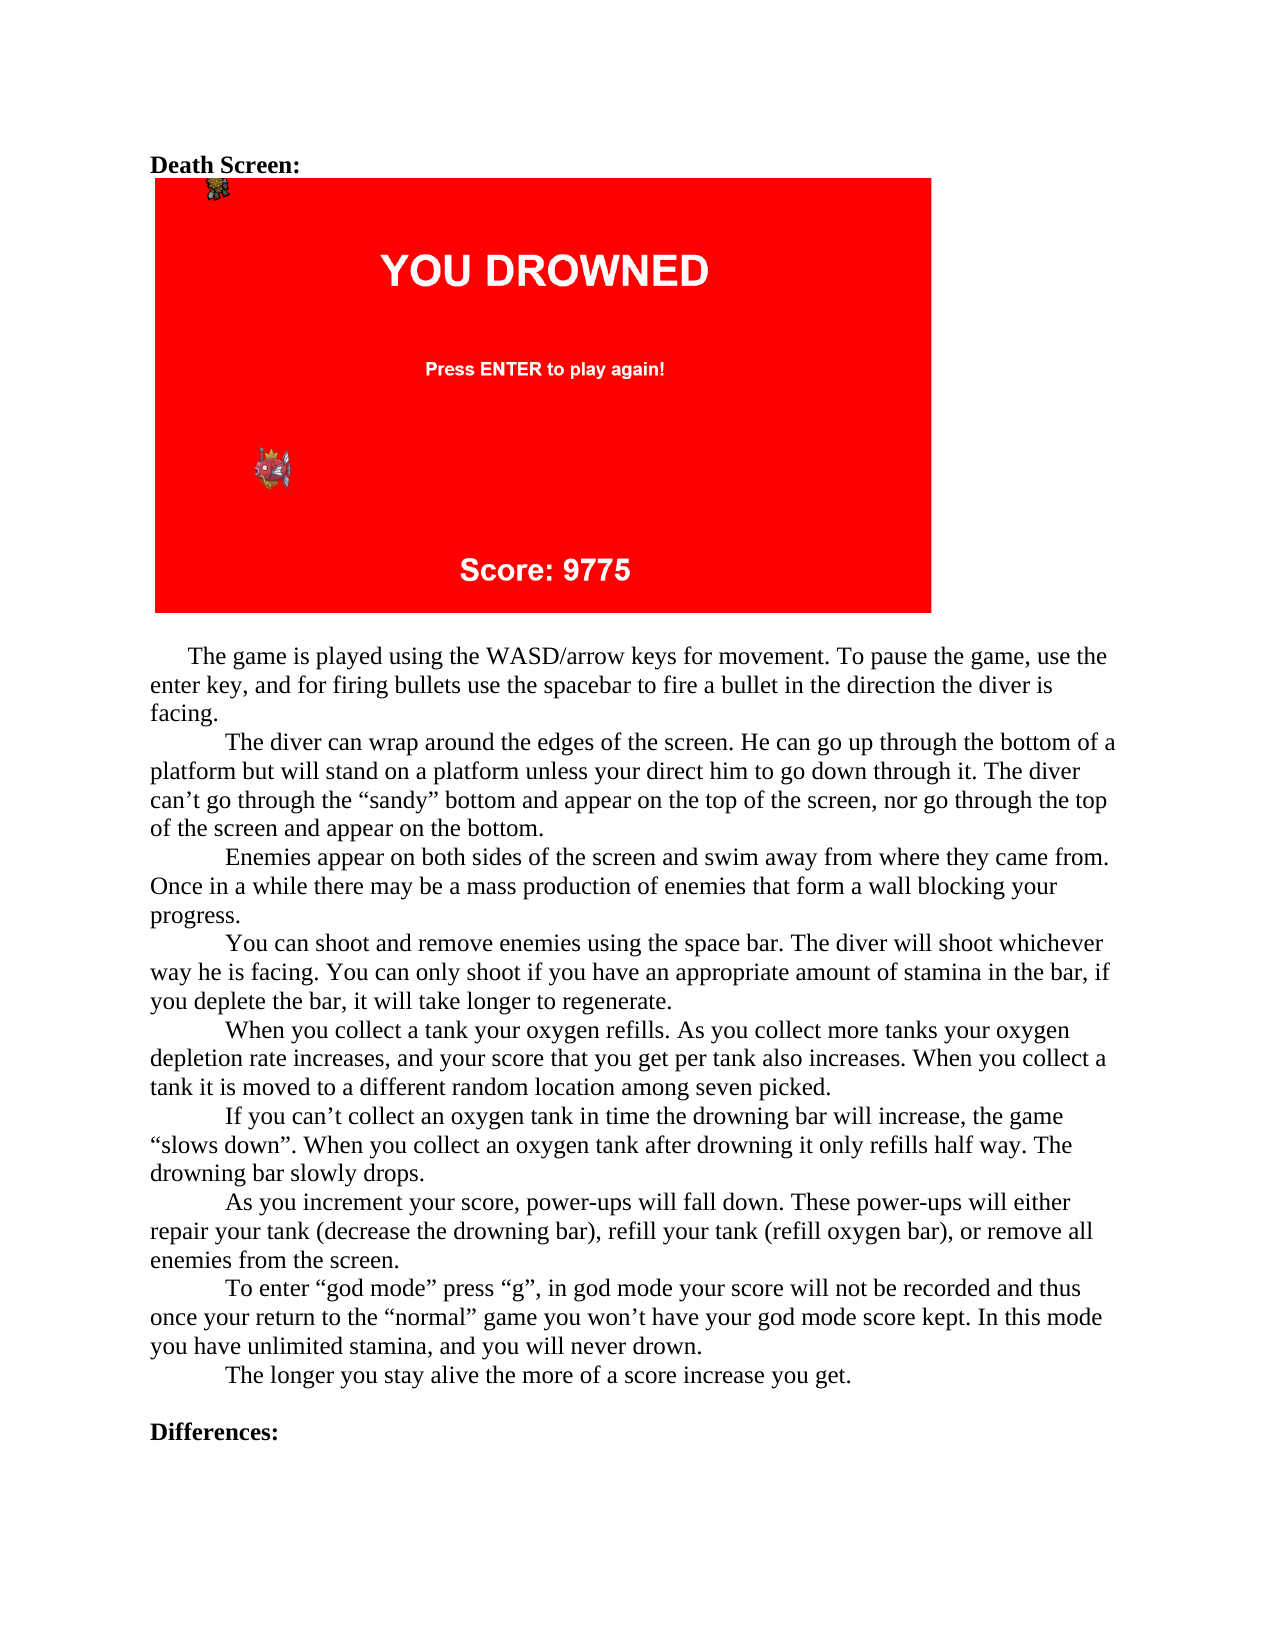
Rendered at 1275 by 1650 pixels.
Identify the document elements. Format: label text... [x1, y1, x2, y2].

text As you increment your score, power-ups will fall down. These power-ups will either repair your tank (decrease the drowning bar), refill your tank (refill oxygen bar), or remove all enemies from the screen. [150, 1187, 1125, 1273]
text The longer you stay alive the more of a score increase you get. [150, 1360, 1125, 1388]
text If you can’t collect an oxygen tank in time the drowning bar will increase, the game “slows down”. When you collect an oxygen tank after drowning it only refills half way. The drowning bar slowly drops. [150, 1101, 1125, 1187]
text When you collect a tank your oxygen refills. As you collect more tanks your oxygen depletion rate increases, and your score that you get per tank also increases. When you collect a tank it is moved to a different random location among seven picked. [150, 1015, 1125, 1101]
text The game is played using the WASD/arrow keys for movement. To pause the game, use the enter key, and for firing bullets use the spacebar to fire a bullet in the direction the diver is facing. [150, 641, 1125, 727]
text Differences: [150, 1417, 1125, 1446]
text Death Screen: [150, 150, 1125, 179]
text The diver can wrap around the edges of the screen. He can go up through the bottom of a platform but will stand on a platform unless your direct him to go down through it. The diver can’t go through the “sandy” bottom and appear on the top of the screen, nor go through the top of the screen and appear on the bottom. [150, 727, 1125, 842]
text Enemies appear on both sides of the screen and swim away from where they came from. Once in a while there may be a mass production of enemies that form a wall blocking your progress. [150, 842, 1125, 928]
text To enter “god mode” press “g”, in god mode your score will not be recorded and thus once your return to the “normal” game you won’t have your god mode score kept. In this mode you have unlimited stamina, and you will never drown. [150, 1273, 1125, 1360]
picture [150, 178, 932, 613]
text You can shoot and remove enemies using the space bar. The diver will shoot whichever way he is facing. You can only shoot if you have an appropriate amount of stamina in the bar, if you deplete the bar, it will take longer to regenerate. [150, 928, 1125, 1015]
